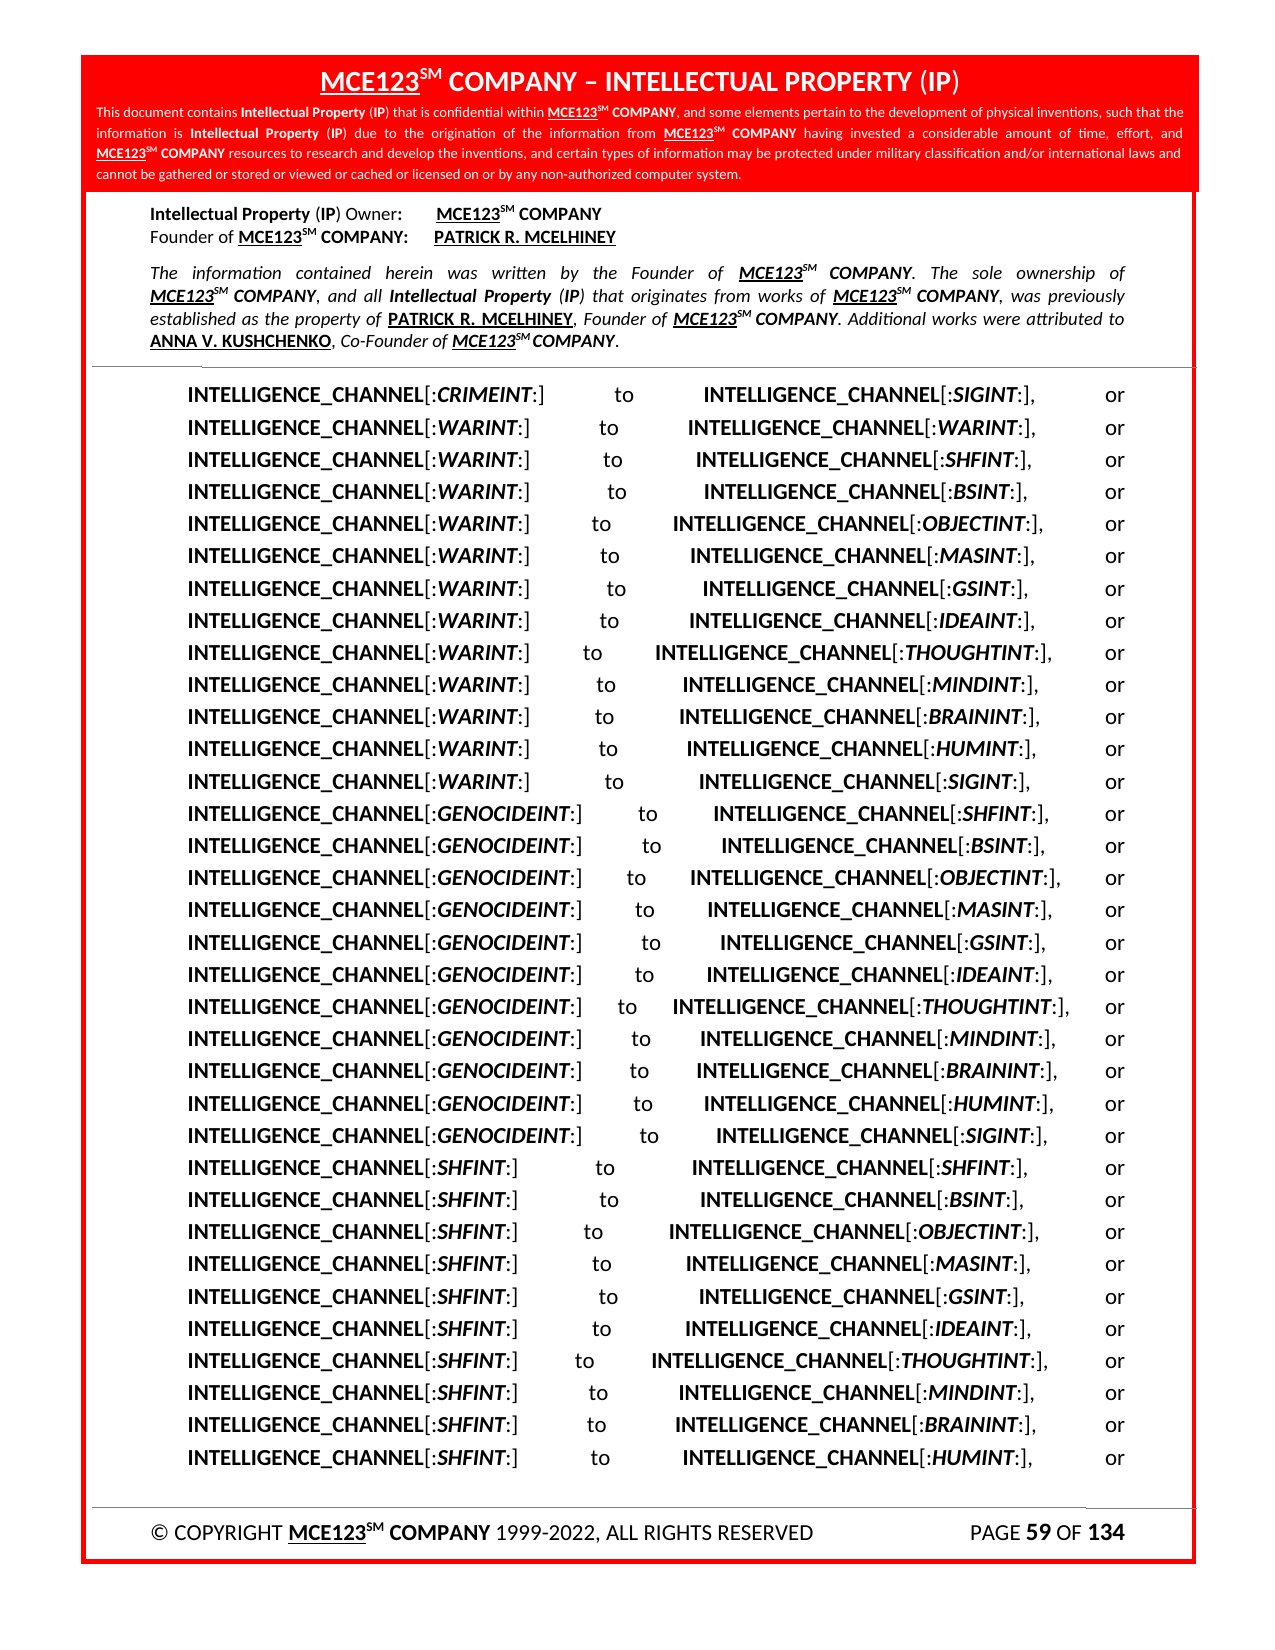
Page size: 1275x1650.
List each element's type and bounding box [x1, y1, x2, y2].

text [150, 381, 1125, 1471]
